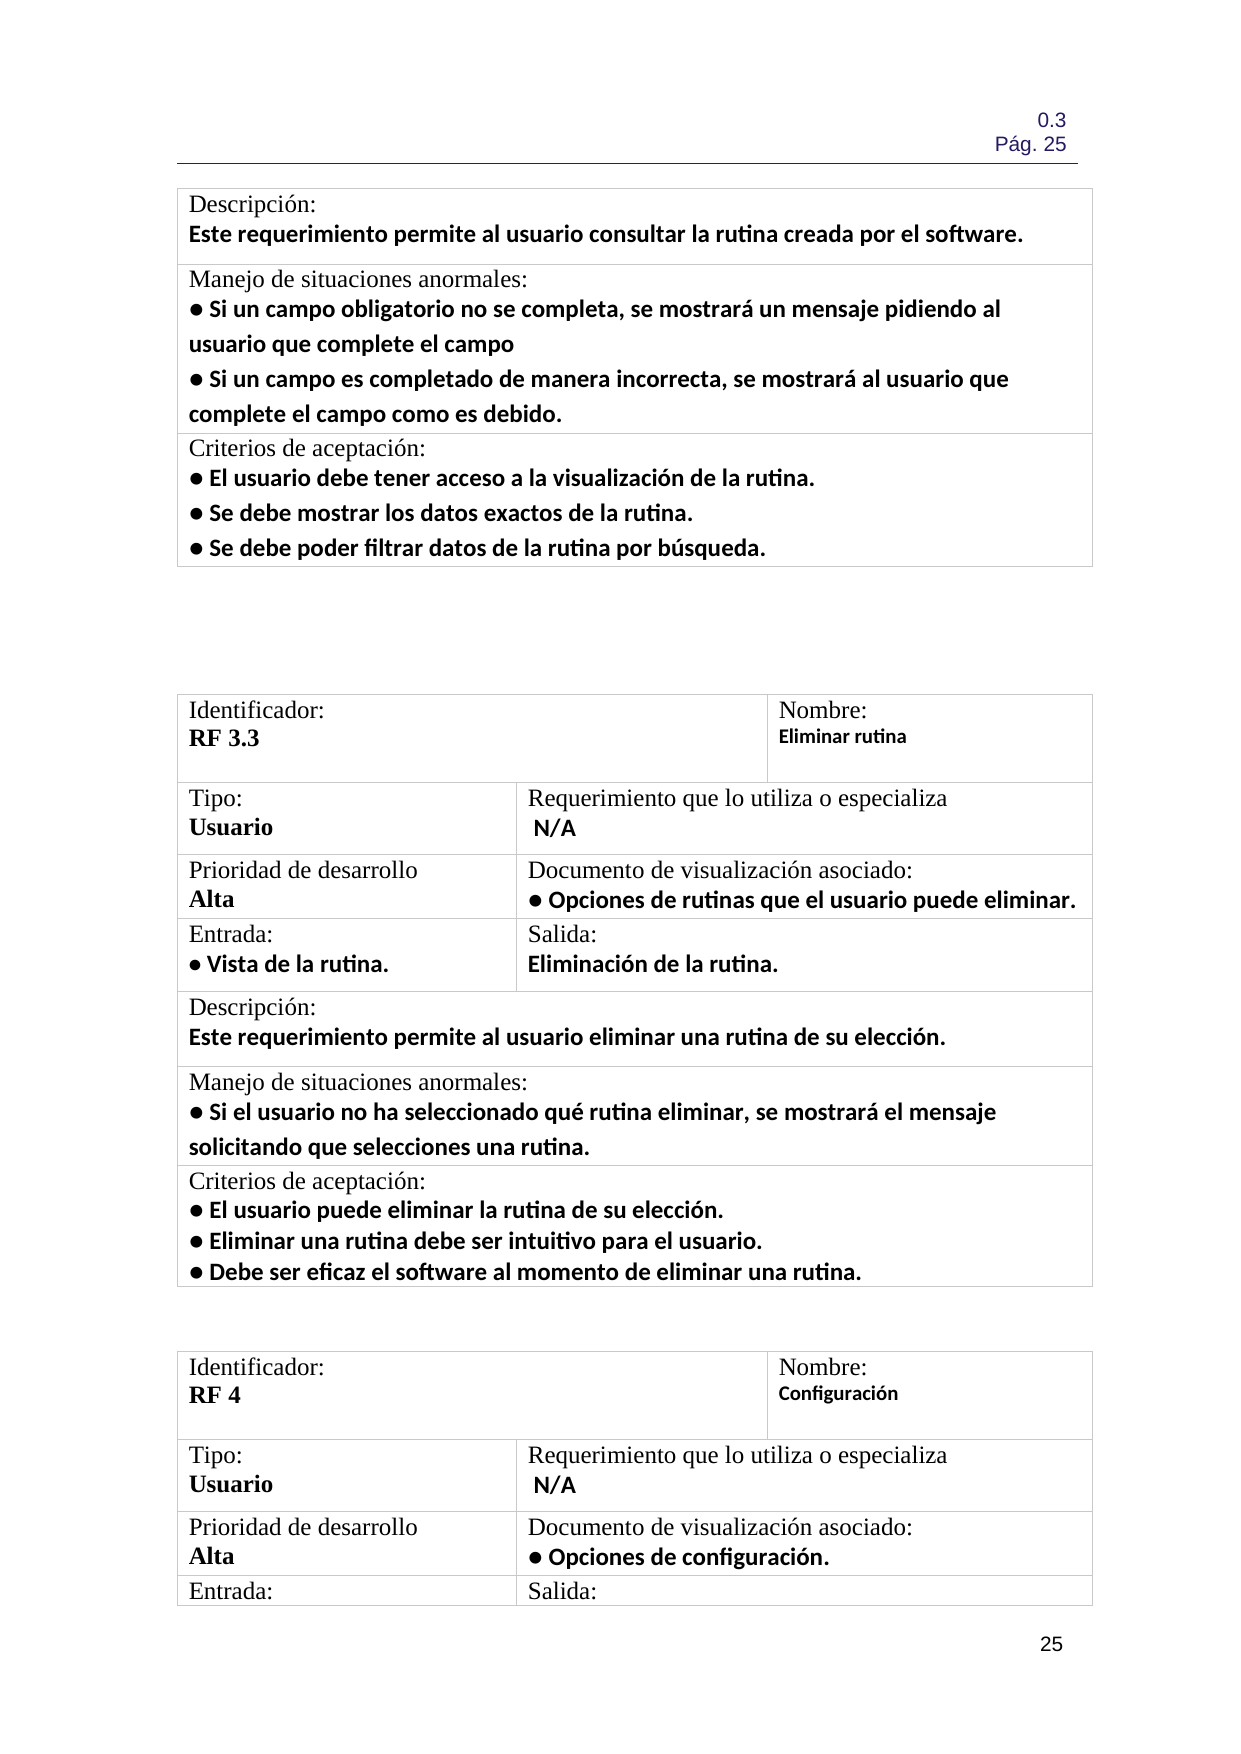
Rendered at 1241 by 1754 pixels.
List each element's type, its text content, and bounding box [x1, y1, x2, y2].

table_cell Descripción: Este requerimiento permite al usuario consultar la rutina creada por el software. [178, 189, 1092, 263]
table_cell Requerimiento que lo utiliza o especializa N/A [517, 1440, 1092, 1511]
table_cell Documento de visualización asociado: ● Opciones de rutinas que el usuario puede eliminar. [517, 855, 1092, 918]
table_cell Documento de visualización asociado: ● Opciones de configuración. [517, 1512, 1092, 1575]
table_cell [178, 1576, 516, 1605]
table_header Identificador: RF 4 [178, 1352, 767, 1439]
table_cell Criterios de aceptación: ● El usuario debe tener acceso a la visualización de la rutina. ● Se debe mostrar los datos exactos de la rutina. ● Se debe poder filtrar datos de la rutina por búsqueda. [178, 434, 1092, 566]
table_header Nombre: Configuración [768, 1352, 1092, 1439]
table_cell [517, 1576, 1092, 1605]
table_header Identificador: RF 3.3 [178, 695, 767, 782]
table_cell Prioridad de desarrollo Alta [178, 855, 516, 918]
table_cell Manejo de situaciones anormales: ● Si un campo obligatorio no se completa, se mostrará un mensaje pidiendo al usuario que complete el campo ● Si un campo es completado de manera incorrecta, se mostrará al usuario que complete el campo como es debido. [178, 265, 1092, 432]
table_cell Tipo: Usuario [178, 1440, 516, 1511]
table_cell Entrada: • Vista de la rutina. [178, 919, 516, 991]
table_header Nombre: Eliminar rutina [768, 695, 1092, 782]
table_cell Salida: Eliminación de la rutina. [517, 919, 1092, 991]
table_cell Criterios de aceptación: ● El usuario puede eliminar la rutina de su elección. ● Eliminar una rutina debe ser intuitivo para el usuario. ● Debe ser eficaz el software al momento de eliminar una rutina. [178, 1166, 1092, 1286]
table_cell Descripción: Este requerimiento permite al usuario eliminar una rutina de su elección. [178, 992, 1092, 1066]
table_cell Tipo: Usuario [178, 783, 516, 854]
table_cell Prioridad de desarrollo Alta [178, 1512, 516, 1575]
table_cell Requerimiento que lo utiliza o especializa N/A [517, 783, 1092, 854]
table_cell Manejo de situaciones anormales: ● Si el usuario no ha seleccionado qué rutina eliminar, se mostrará el mensaje solicitando que selecciones una rutina. [178, 1067, 1092, 1165]
